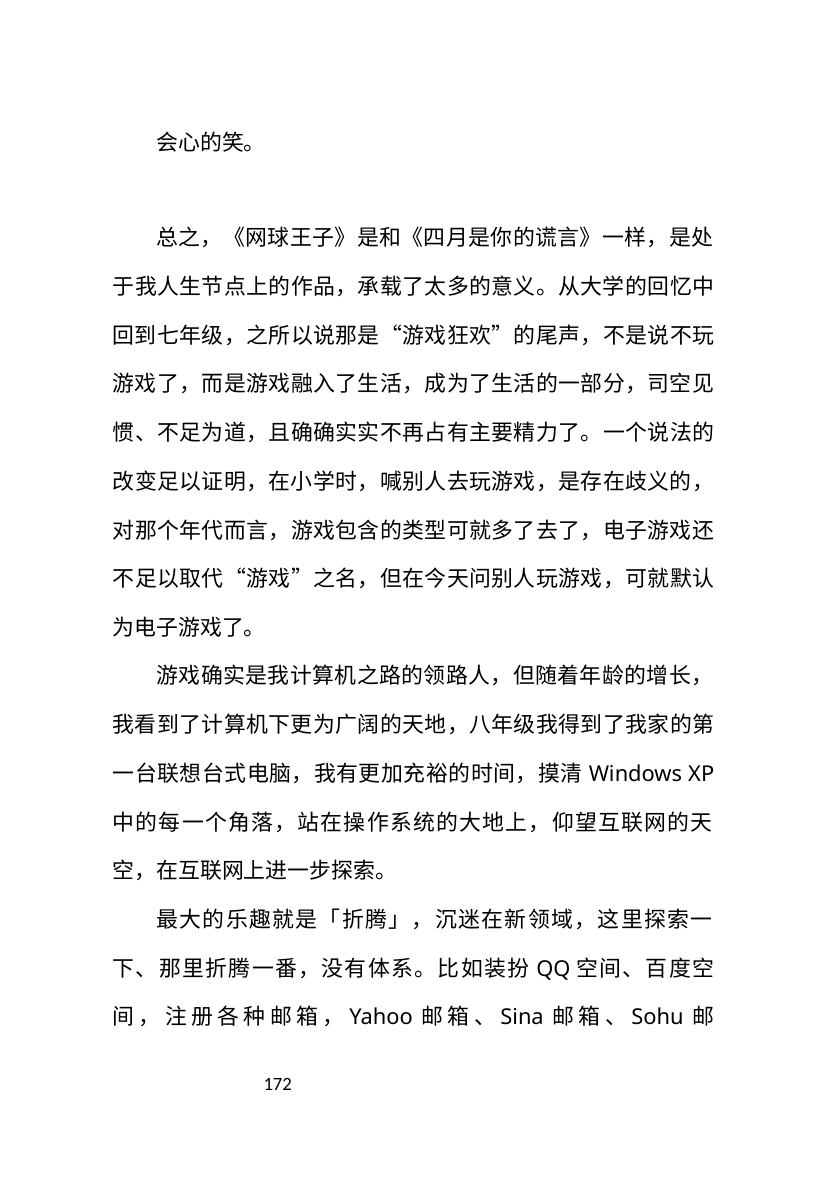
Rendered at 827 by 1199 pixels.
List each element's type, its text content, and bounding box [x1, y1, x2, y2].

text 游戏确实是我计算机之路的领路人，但随着年龄的增长，我看到了计算机下更为广阔的天地，八年级我得到了我家的第一台联想台式电脑，我有更加充裕的时间，摸清Windows XP中的每一个角落，站在操作系统的大地上，仰望互联网的天空，在互联网上进一步探索。 [112, 658, 714, 886]
text 会心的笑。 [112, 124, 714, 157]
text 总之，《网球王子》是和《四月是你的谎言》一样，是处于我人生节点上的作品，承载了太多的意义。从大学的回忆中回到七年级，之所以说那是“游戏狂欢”的尾声，不是说不玩游戏了，而是游戏融入了生活，成为了生活的一部分，司空见惯、不足为道，且确确实实不再占有主要精力了。一个说法的改变足以证明，在小学时，喊别人去玩游戏，是存在歧义的，对那个年代而言，游戏包含的类型可就多了去了，电子游戏还不足以取代“游戏”之名，但在今天问别人玩游戏，可就默认为电子游戏了。 [112, 220, 714, 642]
